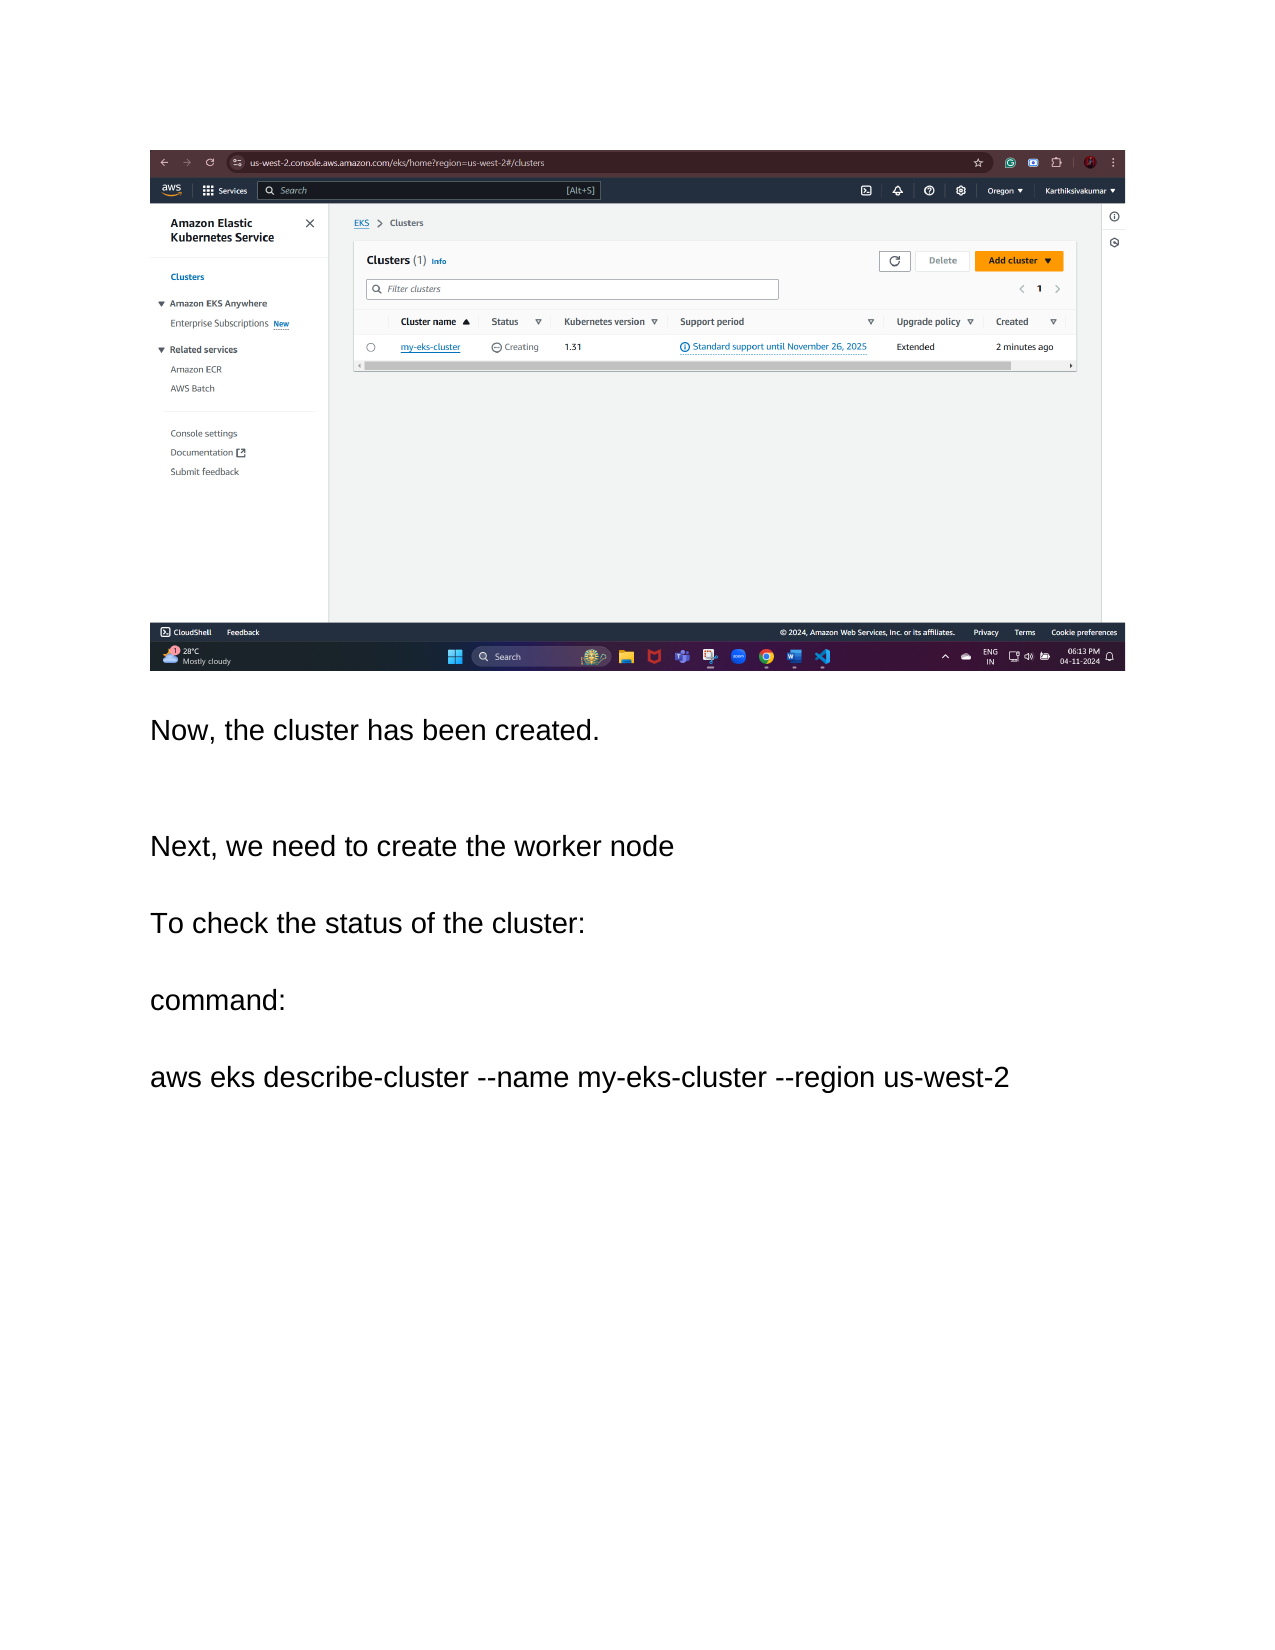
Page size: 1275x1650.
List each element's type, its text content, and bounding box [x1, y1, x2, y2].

text aws eks describe-cluster --name my-eks-cluster --region us-west-2 [150, 1060, 1125, 1094]
text To check the status of the cluster: [150, 906, 1125, 939]
text Next, we need to create the worker node [150, 829, 1125, 862]
text command: [150, 983, 1125, 1017]
text Now, the cluster has been created. [150, 713, 1125, 747]
picture [150, 150, 1125, 671]
